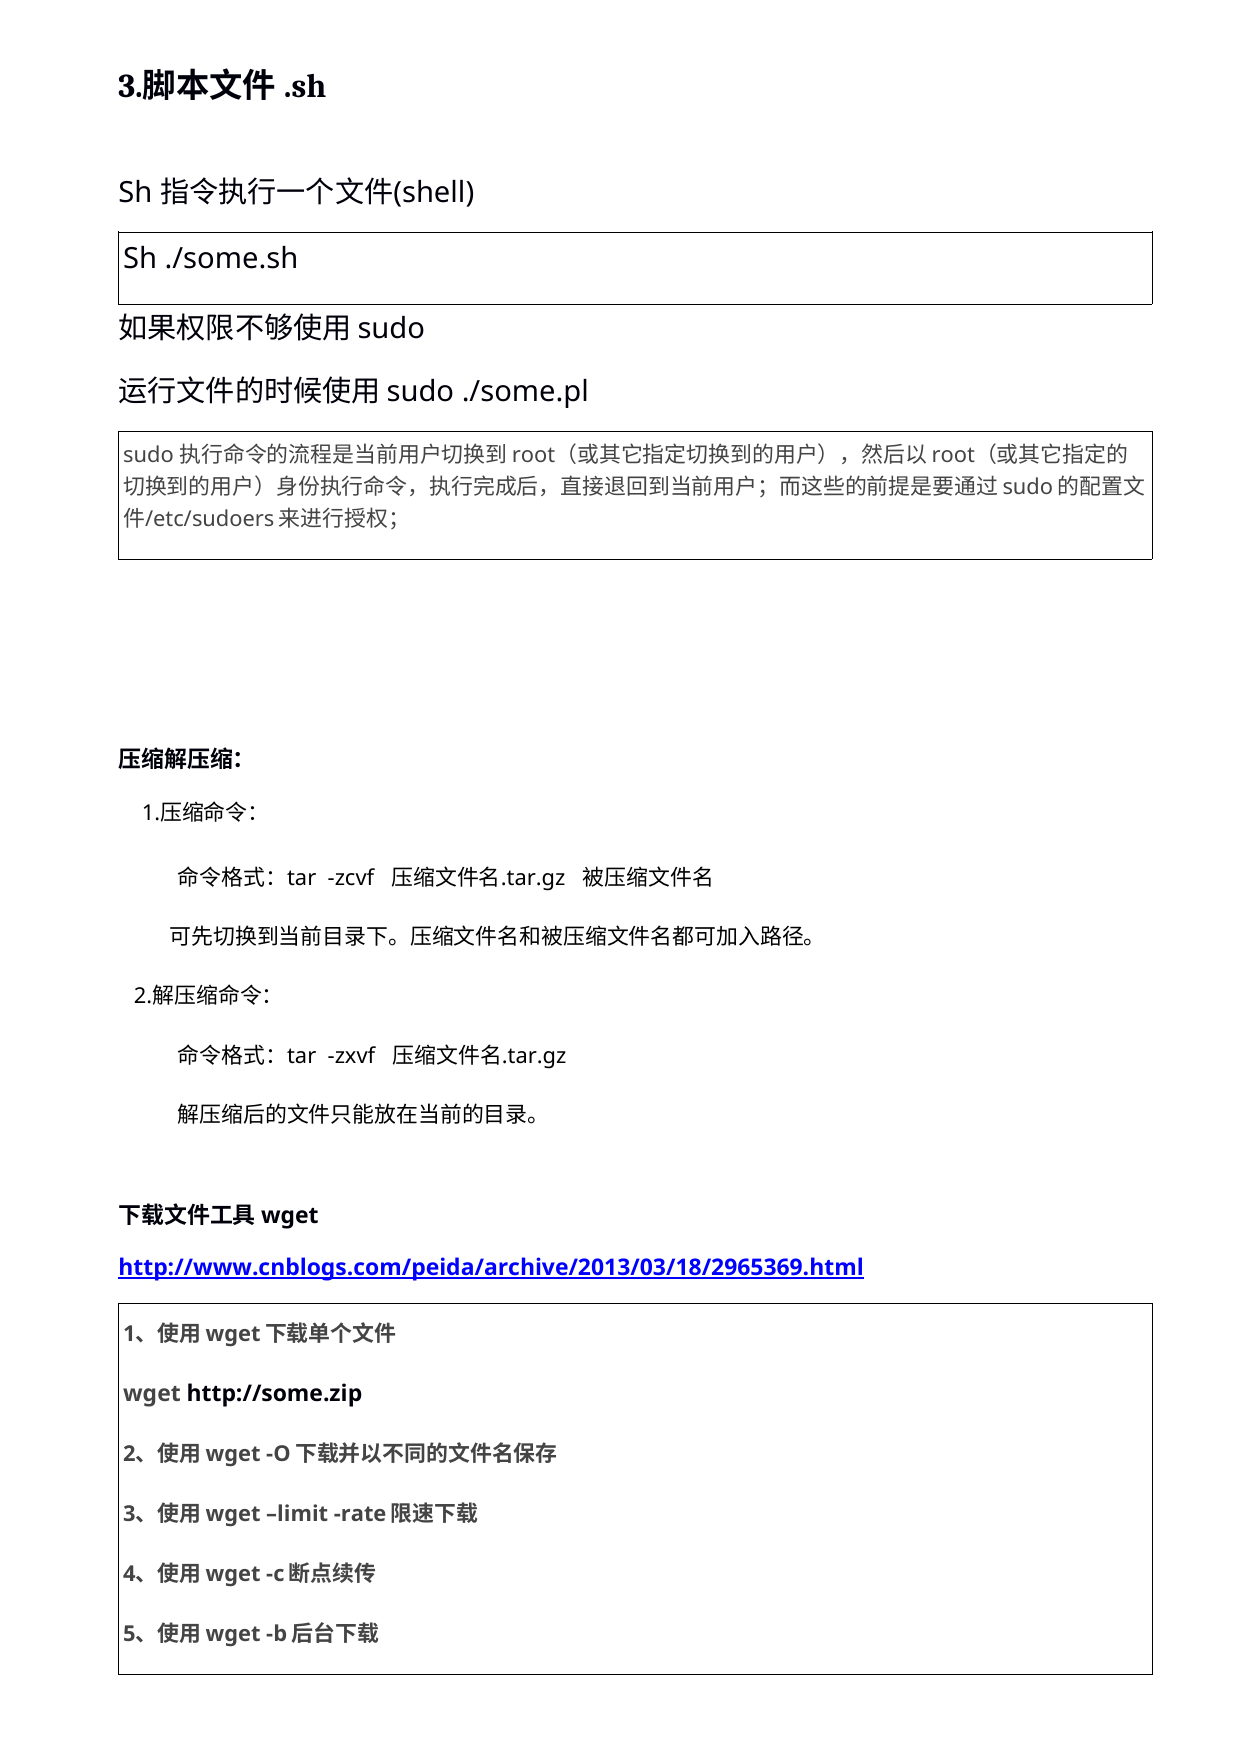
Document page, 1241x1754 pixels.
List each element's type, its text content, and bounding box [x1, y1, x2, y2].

text 压缩解压缩： [118, 741, 1152, 774]
text 运行文件的时候使用sudo ./some.pl [118, 368, 1152, 410]
text http://www.cnblogs.com/peida/archive/2013/03/18/2965369.html [118, 1251, 1152, 1282]
text 命令格式：tar -zcvf 压缩文件名.tar.gz 被压缩文件名 [134, 848, 1136, 891]
text 解压缩后的文件只能放在当前的目录。 [134, 1085, 1136, 1129]
text 命令格式：tar -zxvf 压缩文件名.tar.gz [134, 1026, 1136, 1069]
table_header sudo 执行命令的流程是当前用户切换到root（或其它指定切换到的用户），然后以root（或其它指定的切换到的用户）身份执行命令，执行完成后，直接退回到当前用户；而这些的前提是要通过sudo的配置文件/etc/sudoers来进行授权； [119, 432, 1152, 559]
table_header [119, 1304, 1152, 1674]
text 可先切换到当前目录下。压缩文件名和被压缩文件名都可加入路径。 [134, 907, 1136, 951]
text Sh 指令执行一个文件(shell) [118, 168, 1152, 211]
text 1.压缩命令： [118, 795, 1152, 827]
text 如果权限不够使用sudo [118, 305, 1152, 347]
text 下载文件工具 wget [118, 1197, 1152, 1230]
table_header Sh ./some.sh [119, 233, 1152, 304]
text 2.解压缩命令： [134, 966, 1136, 1010]
subtitle 3.脚本文件 .sh [118, 59, 1152, 107]
